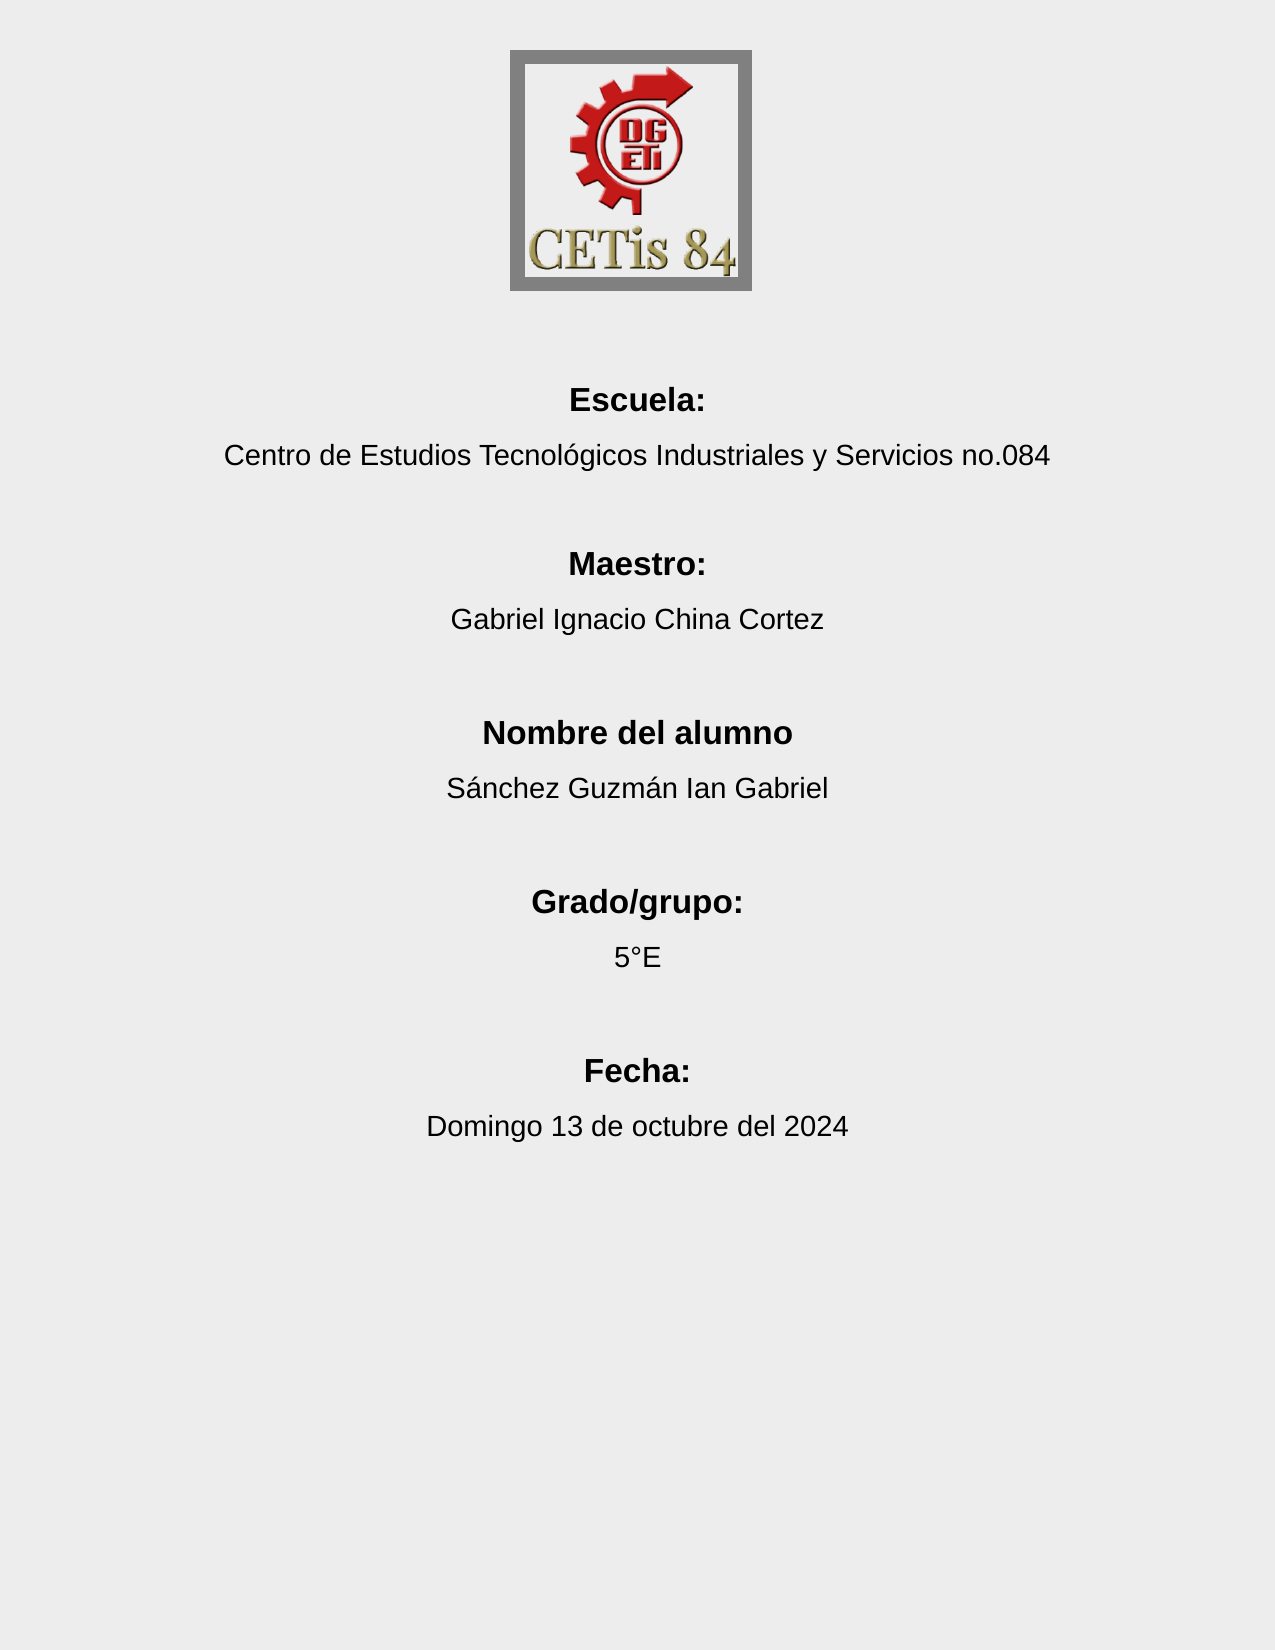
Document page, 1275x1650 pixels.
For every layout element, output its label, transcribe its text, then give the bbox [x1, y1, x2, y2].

text Nombre del alumno [177, 713, 1098, 751]
text Centro de Estudios Tecnológicos Industriales y Servicios no.084 [177, 438, 1098, 472]
text Escuela: [177, 380, 1098, 418]
text Fecha: [177, 1051, 1098, 1089]
text 5°E [177, 940, 1098, 974]
text Grado/grupo: [177, 882, 1098, 920]
text Maestro: [177, 544, 1098, 582]
text Sánchez Guzmán Ian Gabriel [177, 771, 1098, 804]
text Gabriel Ignacio China Cortez [177, 602, 1098, 636]
picture [525, 64, 738, 277]
text Domingo 13 de octubre del 2024 [177, 1109, 1098, 1143]
